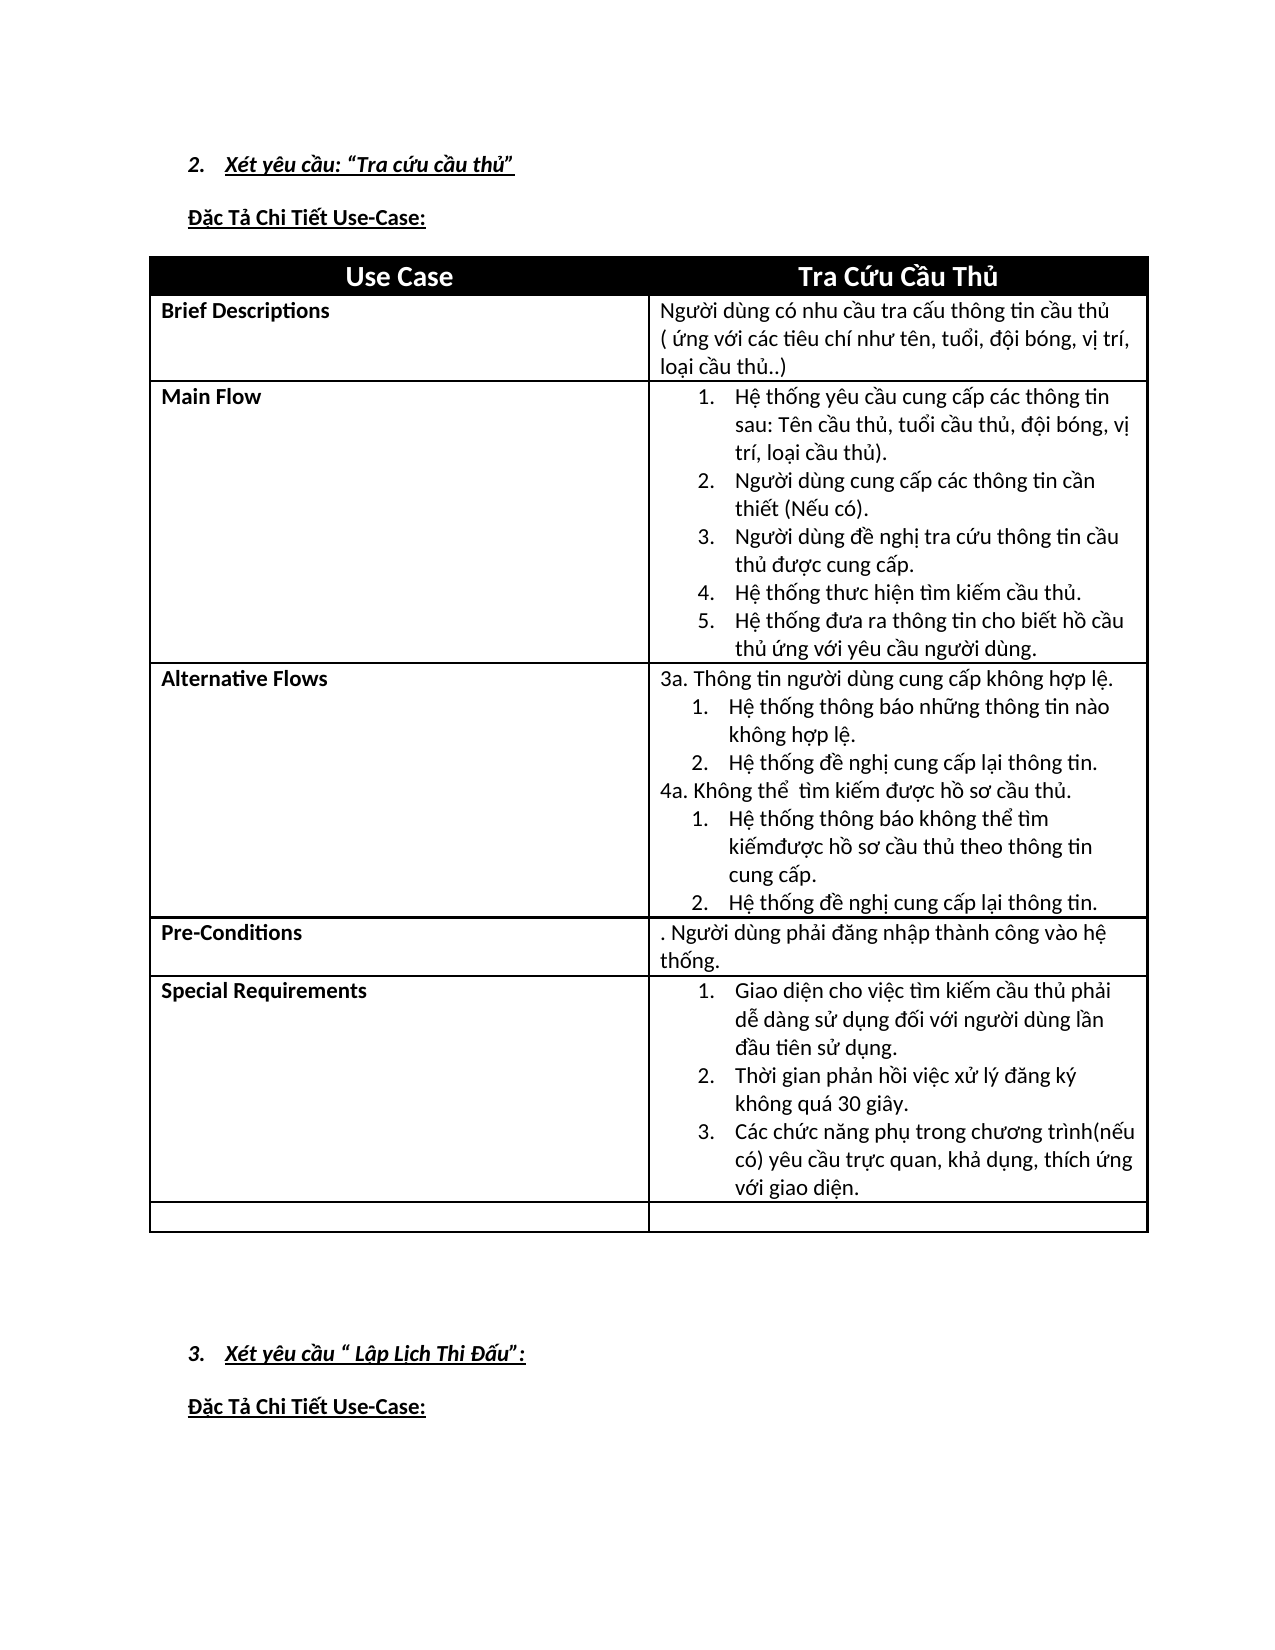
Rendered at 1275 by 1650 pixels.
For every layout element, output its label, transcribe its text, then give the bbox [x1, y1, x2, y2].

list Xét yêu cầu: “Tra cứu cầu thủ” [187, 150, 1125, 178]
text Đặc Tả Chi Tiết Use-Case: [187, 1392, 1125, 1420]
list Xét yêu cầu “ Lập Lịch Thi Đấu”: [187, 1339, 1125, 1367]
text Đặc Tả Chi Tiết Use-Case: [187, 203, 1125, 231]
table_cell Special Requirements [151, 977, 648, 1201]
table_cell Người dùng có nhu cầu tra cấu thông tin cầu thủ ( ứng với các tiêu chí như tên, tuổi, đội bóng, vị trí, loại cầu thủ..) [650, 296, 1146, 380]
table_cell . Người dùng phải đăng nhập thành công vào hệ thống. [650, 919, 1146, 974]
table_cell Main Flow [151, 382, 648, 662]
table_header Tra Cứu Cầu Thủ [650, 258, 1146, 294]
table_cell Pre-Conditions [151, 919, 648, 974]
table_cell Alternative Flows [151, 664, 648, 916]
table_cell Hệ thống yêu cầu cung cấp các thông tin sau: Tên cầu thủ, tuổi cầu thủ, đội bóng, vị trí, loại cầu thủ). Người dùng cung cấp các thông tin cần thiết (Nếu có). Người dùng đề nghị tra cứu thông tin cầu thủ được cung cấp. Hệ thống thưc hiện tìm kiếm cầu thủ. Hệ thống đưa ra thông tin cho biết hồ cầu thủ ứng với yêu cầu người dùng. [650, 382, 1146, 662]
table_cell Brief Descriptions [151, 296, 648, 380]
table_header Use Case [151, 258, 648, 294]
table_cell [151, 1203, 648, 1231]
table_cell 3a. Thông tin người dùng cung cấp không hợp lệ. Hệ thống thông báo những thông tin nào không hợp lệ. Hệ thống đề nghị cung cấp lại thông tin. 4a. Không thể tìm kiếm được hồ sơ cầu thủ. Hệ thống thông báo không thể tìm kiếmđược hồ sơ cầu thủ theo thông tin cung cấp. Hệ thống đề nghị cung cấp lại thông tin. [650, 664, 1146, 916]
table_cell [650, 1203, 1146, 1231]
table_cell Giao diện cho việc tìm kiếm cầu thủ phải dễ dàng sử dụng đối với người dùng lần đầu tiên sử dụng. Thời gian phản hồi việc xử lý đăng ký không quá 30 giây. Các chức năng phụ trong chương trình(nếu có) yêu cầu trực quan, khả dụng, thích ứng với giao diện. [650, 977, 1146, 1201]
